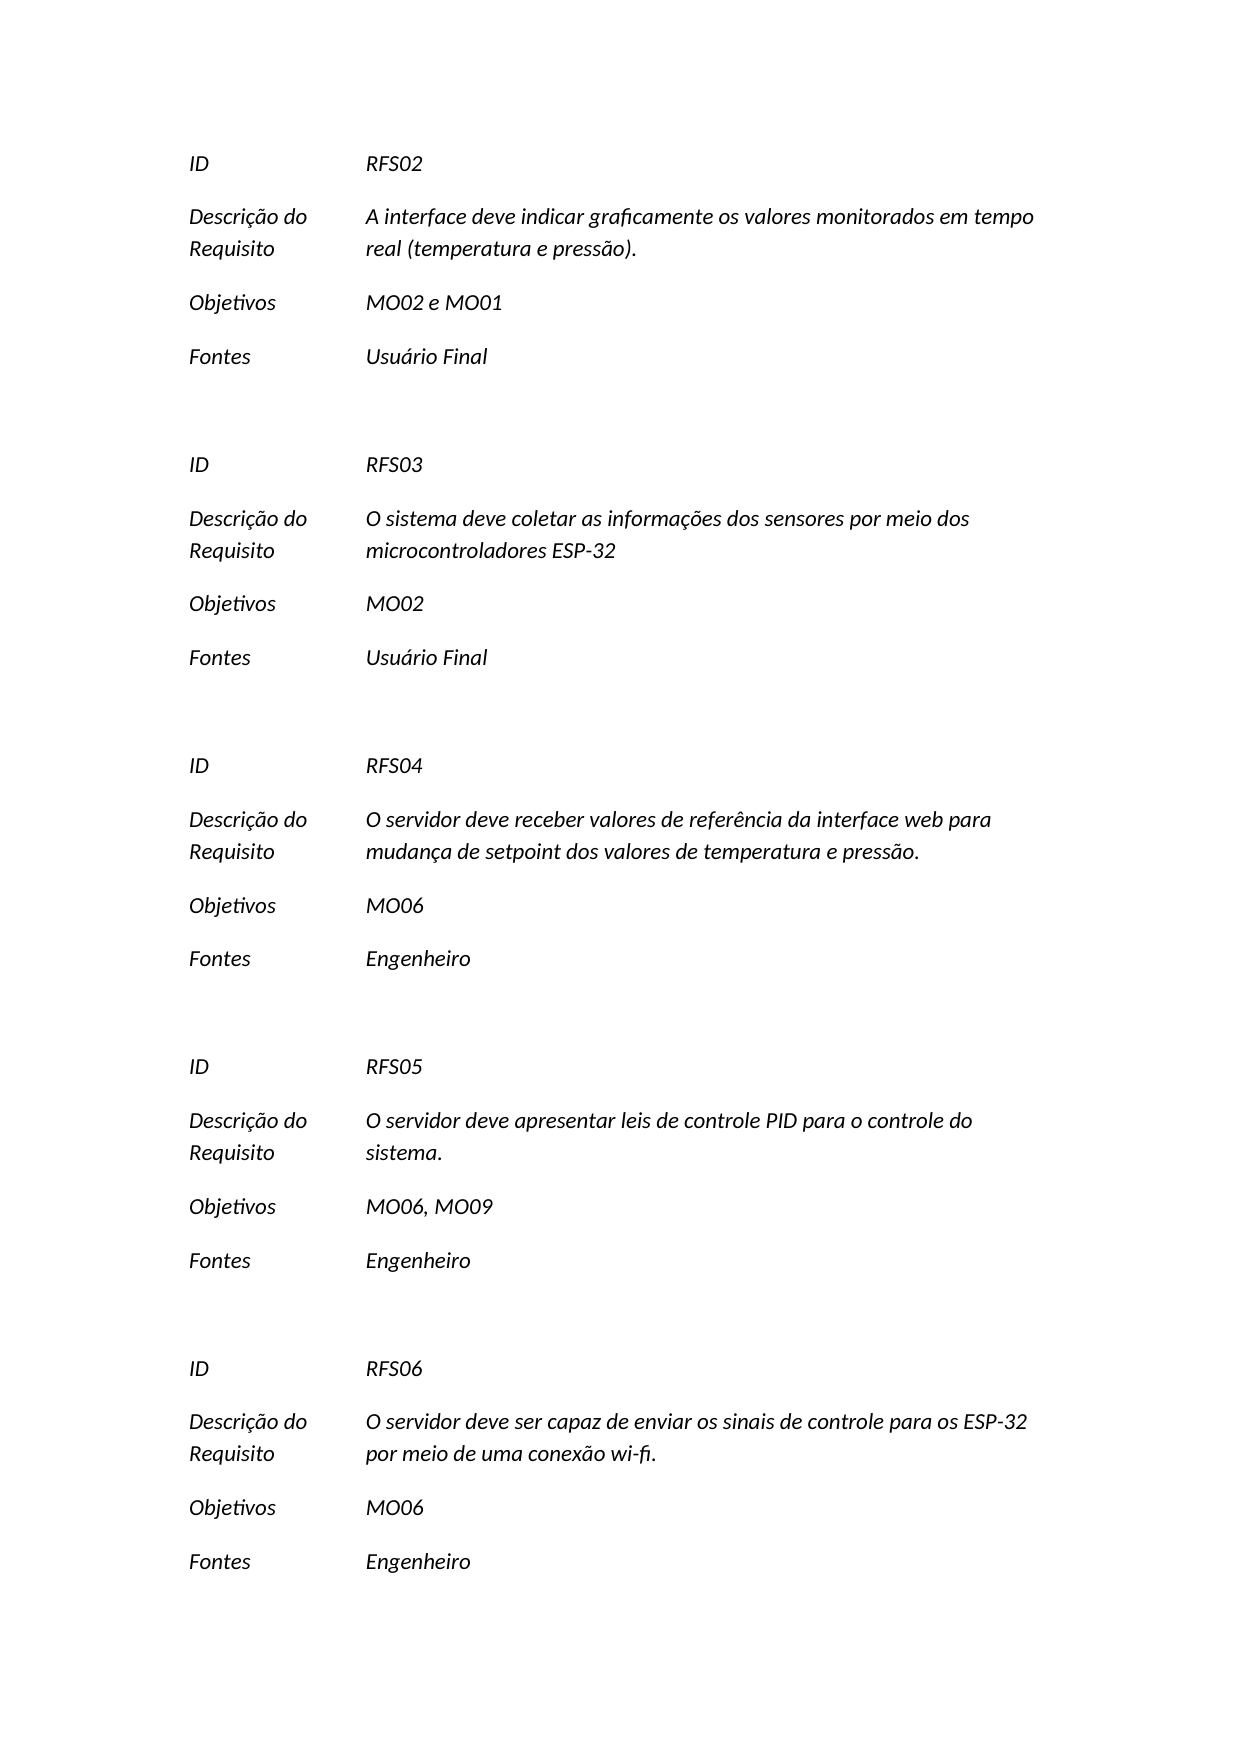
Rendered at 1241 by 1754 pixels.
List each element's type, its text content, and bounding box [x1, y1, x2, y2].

table_cell Fontes [178, 342, 354, 395]
table_cell Fontes [178, 643, 354, 696]
table_cell Objetivos [178, 1493, 354, 1546]
table_header RFS03 [355, 450, 1062, 503]
table_header ID [178, 450, 354, 503]
table_cell Descrição do Requisito [178, 203, 354, 287]
table_cell Objetivos [178, 891, 354, 943]
table_cell Objetivos [178, 1192, 354, 1245]
table_cell A interface deve indicar graficamente os valores monitorados em tempo real (temperatura e pressão). [355, 203, 1062, 287]
table_cell O servidor deve ser capaz de enviar os sinais de controle para os ESP-32 por meio de uma conexão wi-fi. [355, 1408, 1062, 1492]
table_cell Descrição do Requisito [178, 805, 354, 890]
table_cell Fontes [178, 1547, 354, 1600]
table_cell Fontes [178, 945, 354, 997]
table_header RFS04 [355, 751, 1062, 804]
table_cell Usuário Final [355, 643, 1062, 696]
table_cell Descrição do Requisito [178, 504, 354, 588]
table_cell O servidor deve apresentar leis de controle PID para o controle do sistema. [355, 1106, 1062, 1191]
table_header ID [178, 1354, 354, 1406]
table_header ID [178, 751, 354, 804]
table_cell Usuário Final [355, 342, 1062, 395]
table_cell O sistema deve coletar as informações dos sensores por meio dos microcontroladores ESP-32 [355, 504, 1062, 588]
table_header RFS05 [355, 1053, 1062, 1105]
table_cell MO06, MO09 [355, 1192, 1062, 1245]
table_cell MO02 e MO01 [355, 288, 1062, 341]
table_cell Descrição do Requisito [178, 1106, 354, 1191]
table_cell Engenheiro [355, 1246, 1062, 1298]
table_cell Engenheiro [355, 945, 1062, 997]
table_cell MO06 [355, 891, 1062, 943]
table_cell Objetivos [178, 590, 354, 642]
table_cell Objetivos [178, 288, 354, 341]
table_cell MO06 [355, 1493, 1062, 1546]
table_cell O servidor deve receber valores de referência da interface web para mudança de setpoint dos valores de temperatura e pressão. [355, 805, 1062, 890]
table_cell Engenheiro [355, 1547, 1062, 1600]
table_cell Descrição do Requisito [178, 1408, 354, 1492]
table_cell MO02 [355, 590, 1062, 642]
table_header ID [178, 1053, 354, 1105]
table_header RFS06 [355, 1354, 1062, 1406]
table_cell Fontes [178, 1246, 354, 1298]
table_header RFS02 [355, 149, 1062, 201]
table_header ID [178, 149, 354, 201]
